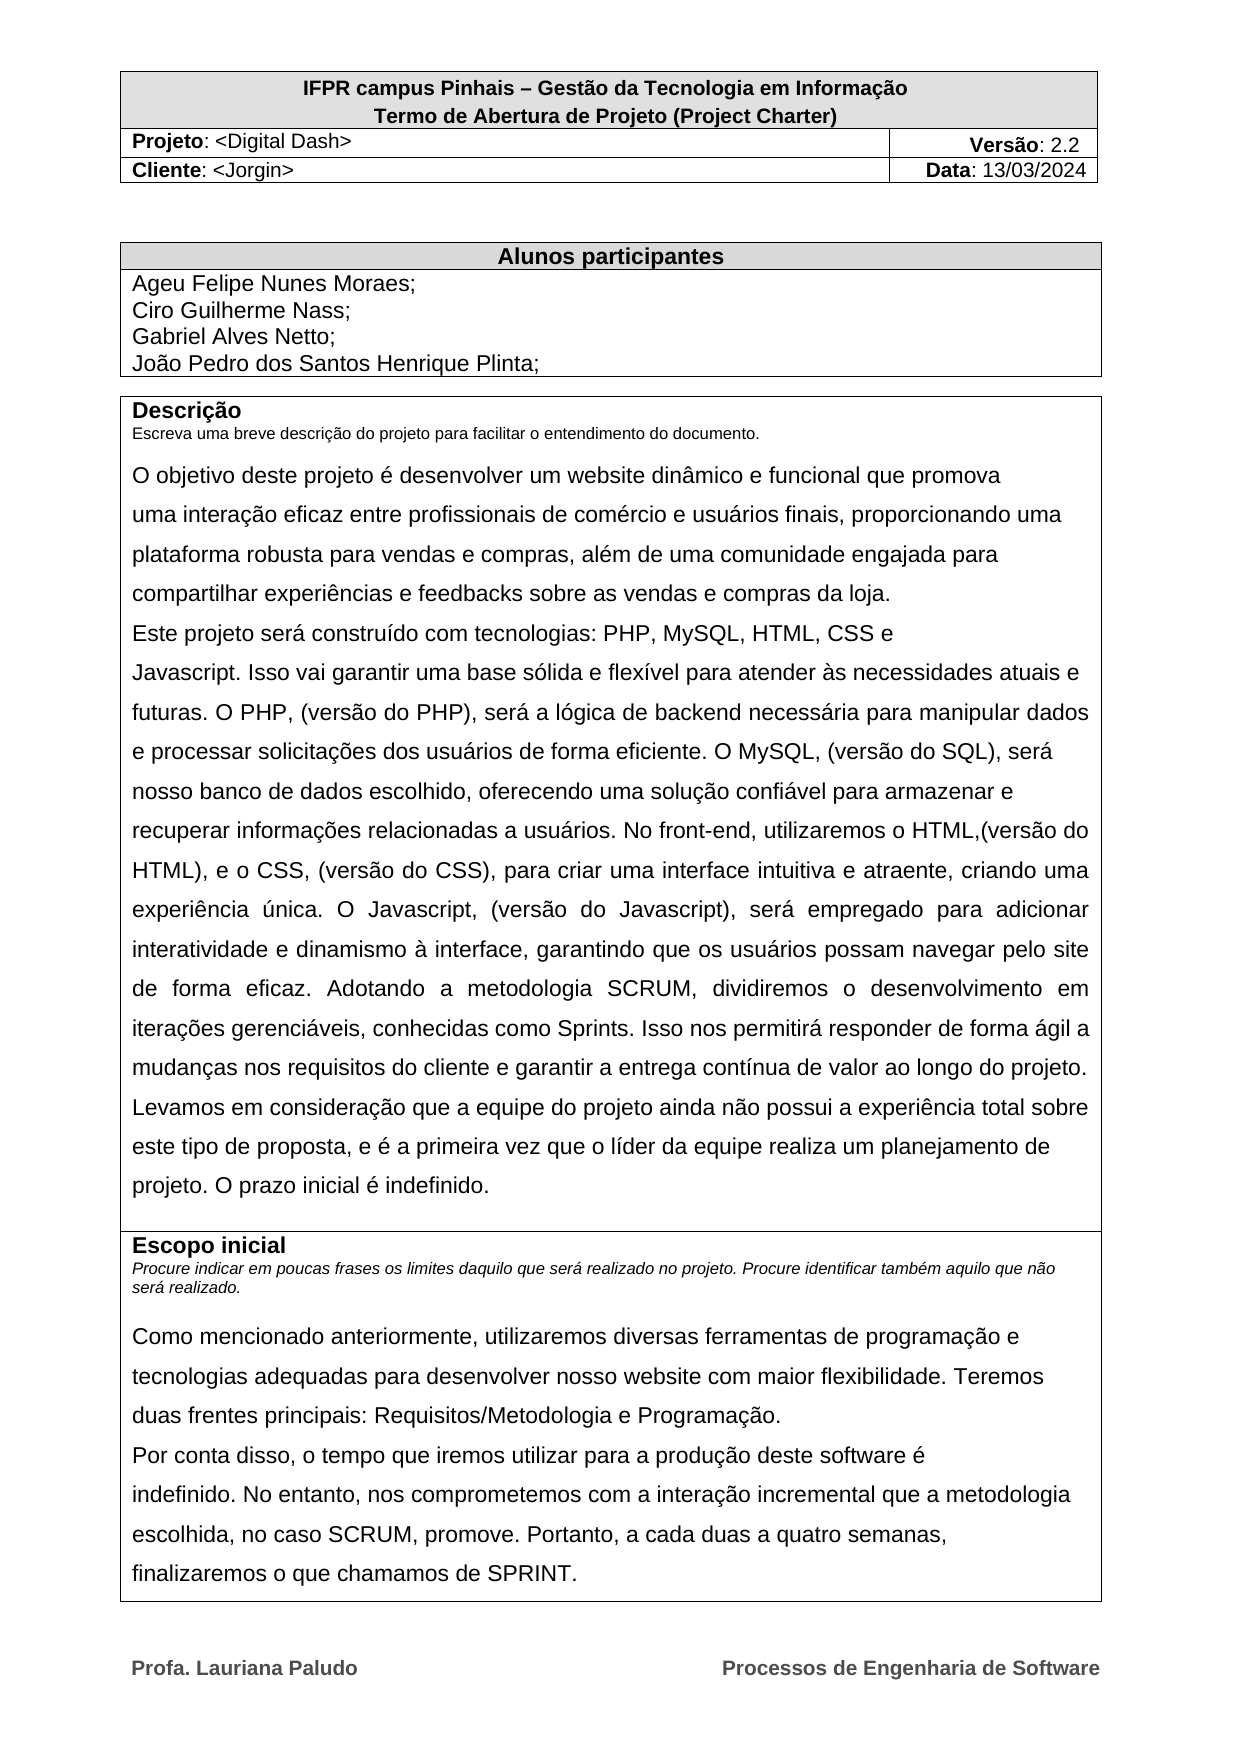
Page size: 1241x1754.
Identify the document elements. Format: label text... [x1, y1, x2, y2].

table_header Descrição Escreva uma breve descrição do projeto para facilitar o entendimento do documento. O objetivo deste projeto é desenvolver um website dinâmico e funcional que promova uma interação eficaz entre profissionais de comércio e usuários finais, proporcionando uma plataforma robusta para vendas e compras, além de uma comunidade engajada para compartilhar experiências e feedbacks sobre as vendas e compras da loja. Este projeto será construído com tecnologias: PHP, MySQL, HTML, CSS e Javascript. Isso vai garantir uma base sólida e flexível para atender às necessidades atuais e futuras. O PHP, (versão do PHP), será a lógica de backend necessária para manipular dados e processar solicitações dos usuários de forma eficiente. O MySQL, (versão do SQL), será nosso banco de dados escolhido, oferecendo uma solução confiável para armazenar e recuperar informações relacionadas a usuários. No front-end, utilizaremos o HTML,(versão do HTML), e o CSS, (versão do CSS), para criar uma interface intuitiva e atraente, criando uma experiência única. O Javascript, (versão do Javascript), será empregado para adicionar interatividade e dinamismo à interface, garantindo que os usuários possam navegar pelo site de forma eficaz. Adotando a metodologia SCRUM, dividiremos o desenvolvimento em iterações gerenciáveis, conhecidas como Sprints. Isso nos permitirá responder de forma ágil a mudanças nos requisitos do cliente e garantir a entrega contínua de valor ao longo do projeto. Levamos em consideração que a equipe do projeto ainda não possui a experiência total sobre este tipo de proposta, e é a primeira vez que o líder da equipe realiza um planejamento de projeto. O prazo inicial é indefinido. [121, 397, 1101, 1231]
table_cell Ageu Felipe Nunes Moraes; Ciro Guilherme Nass; Gabriel Alves Netto; João Pedro dos Santos Henrique Plinta; [121, 270, 1101, 376]
table_header Alunos participantes [121, 243, 1101, 269]
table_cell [121, 1232, 1101, 1601]
